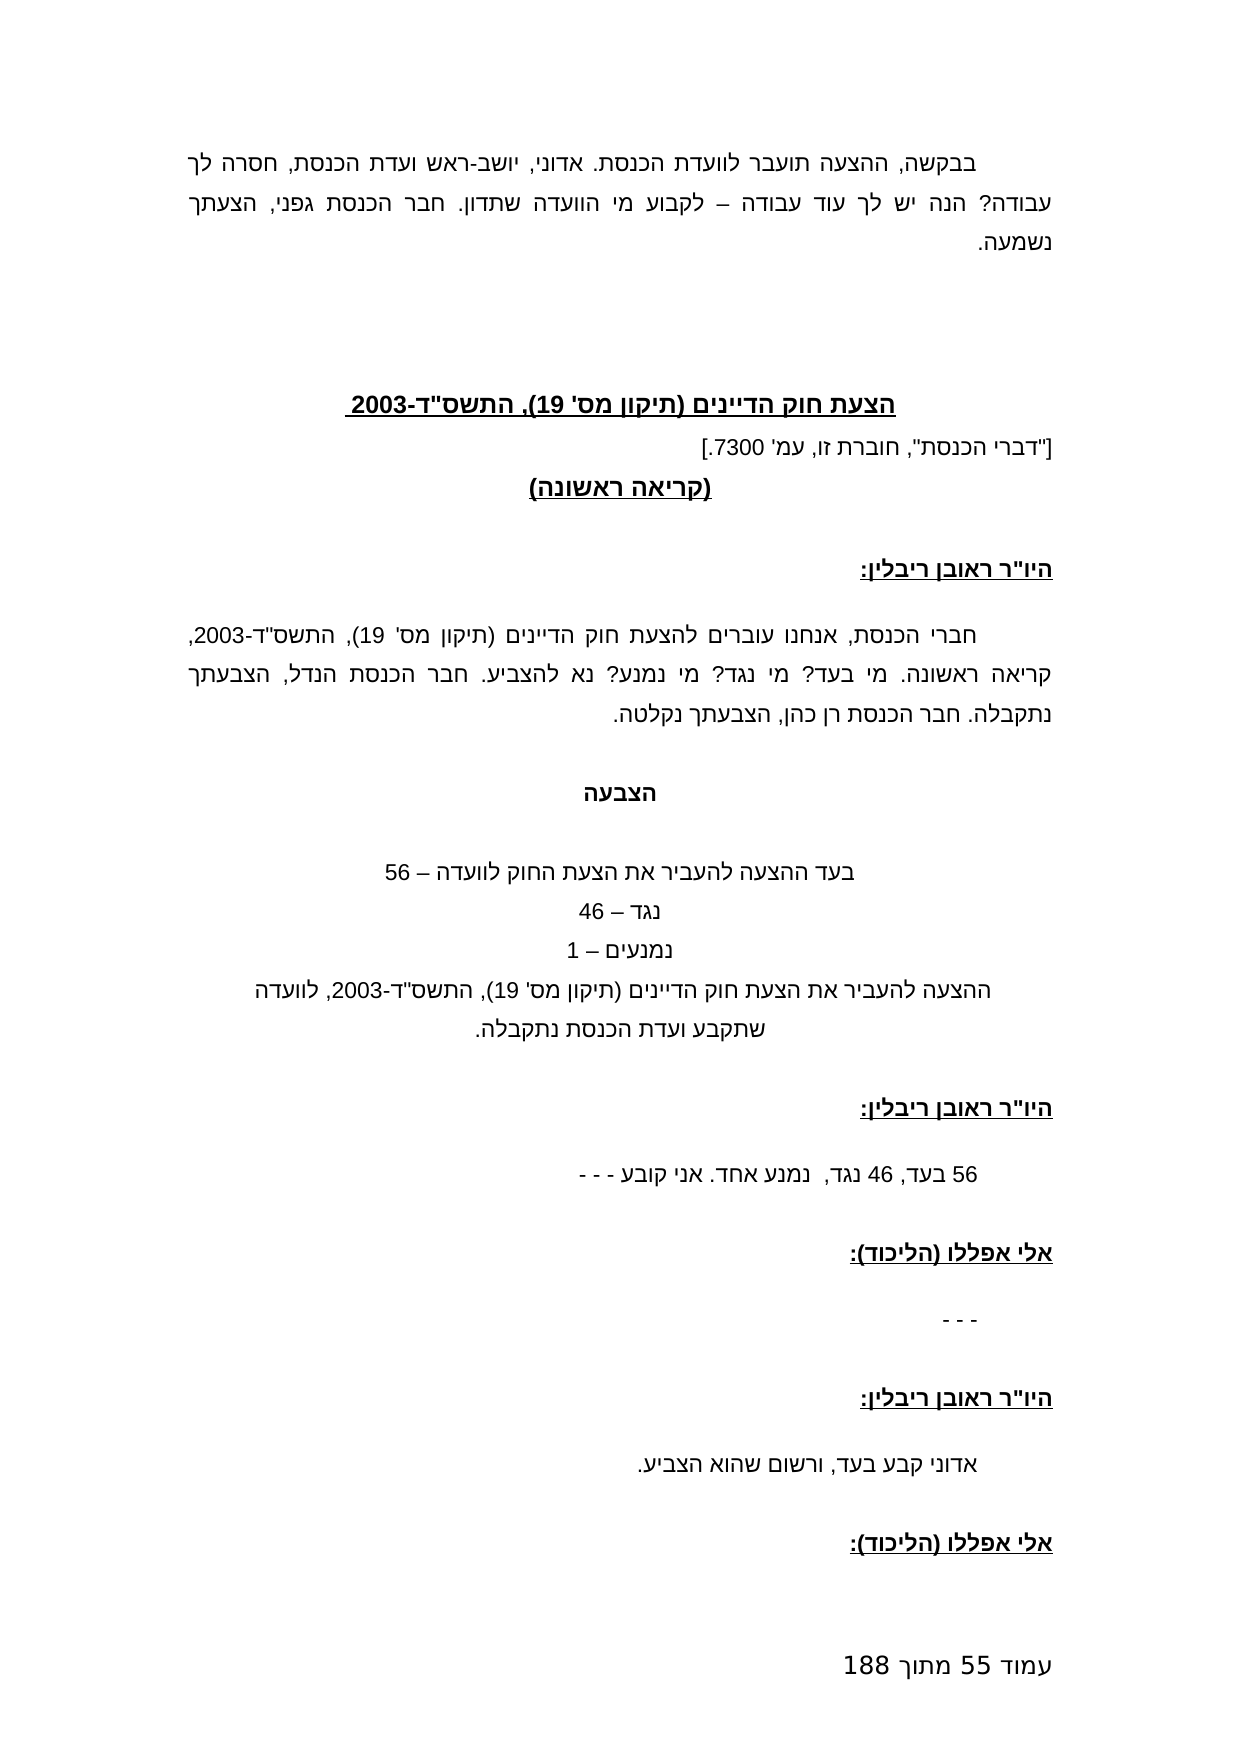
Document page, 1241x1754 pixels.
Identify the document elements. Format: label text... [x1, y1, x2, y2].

text הצבעה [187, 779, 1053, 806]
text (קריאה ראשונה) [187, 473, 1053, 502]
text ההצעה להעביר את הצעת חוק הדיינים (תיקון מס' 19), התשס"ד-2003, לוועדה [187, 977, 1053, 1003]
text אלי אפללו (הליכוד): [187, 1240, 1053, 1266]
text בבקשה, ההצעה תועבר לוועדת הכנסת. אדוני, יושב-ראש ועדת הכנסת, חסרה לך עבודה? הנה יש לך עוד עבודה – לקבוע מי הוועדה שתדון. חבר הכנסת גפני, הצעתך נשמעה. [187, 150, 1053, 255]
text חברי הכנסת, אנחנו עוברים להצעת חוק הדיינים (תיקון מס' 19), התשס"ד-2003, קריאה ראשונה. מי בעד? מי נגד? מי נמנע? נא להצביע. חבר הכנסת הנדל, הצבעתך נתקבלה. חבר הכנסת רן כהן, הצבעתך נקלטה. [187, 622, 1053, 727]
text היו"ר ראובן ריבלין: [187, 1095, 1053, 1122]
text היו"ר ראובן ריבלין: [187, 556, 1053, 582]
text הצעת חוק הדיינים (תיקון מס' 19), התשס"ד-2003 [187, 391, 1053, 419]
text אלי אפללו (הליכוד): [187, 1530, 1053, 1556]
text נגד – 46 [187, 898, 1053, 924]
text היו"ר ראובן ריבלין: [187, 1385, 1053, 1411]
text ["דברי הכנסת", חוברת זו, עמ' 7300.] [187, 434, 1053, 460]
text 56 בעד, 46 נגד, נמנע אחד. אני קובע - - - [187, 1161, 1053, 1187]
text נמנעים – 1 [187, 937, 1053, 964]
text בעד ההצעה להעביר את הצעת החוק לוועדה – 56 [187, 858, 1053, 885]
text שתקבע ועדת הכנסת נתקבלה. [187, 1016, 1053, 1043]
text אדוני קבע בעד, ורשום שהוא הצביע. [187, 1451, 1053, 1477]
text - - - [187, 1306, 1053, 1332]
